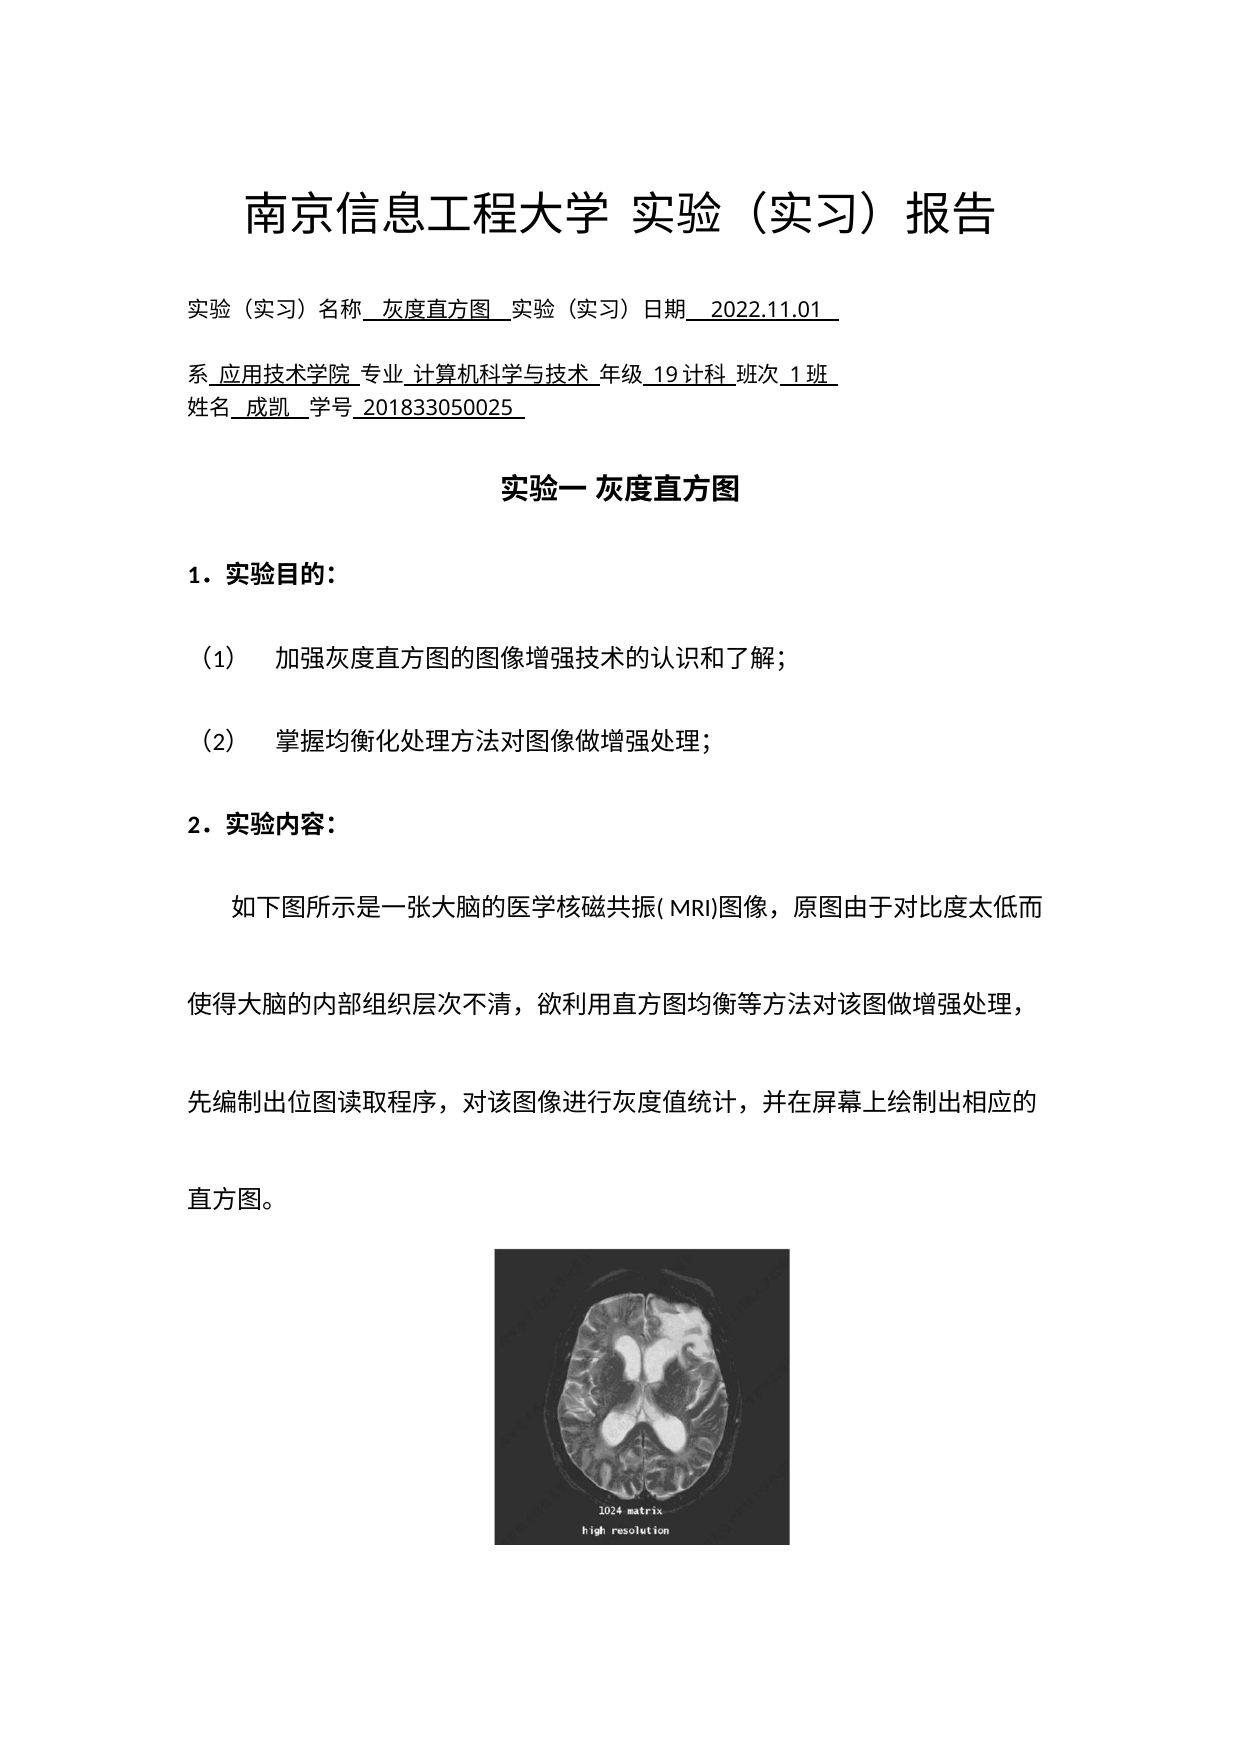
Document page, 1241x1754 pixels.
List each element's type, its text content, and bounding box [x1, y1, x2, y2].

list 掌握均衡化处理方法对图像做增强处理； [187, 707, 1053, 772]
list 加强灰度直方图的图像增强技术的认识和了解； [187, 624, 1053, 689]
list 如下图所示是一张大脑的医学核磁共振( MRI)图像，原图由于对比度太低而使得大脑的内部组织层次不清，欲利用直方图均衡等方法对该图做增强处理，先编制出位图读取程序，对该图像进行灰度值统计，并在屏幕上绘制出相应的直方图。 [187, 873, 1053, 1231]
list 实验内容： [187, 790, 1053, 855]
list 实验目的： [187, 541, 1053, 606]
text 姓名 成凯 学号 201833050025 [187, 389, 1053, 422]
text 实验（实习）名称 灰度直方图 实验（实习）日期 2022.11.01 [187, 292, 1053, 324]
text 实验一 灰度直方图 [187, 454, 1053, 519]
text 南京信息工程大学 实验（实习）报告 [187, 162, 1053, 259]
text 系 应用技术学院 专业 计算机科学与技术 年级 19计科 班次 1班 [187, 357, 1053, 389]
picture [494, 1248, 790, 1545]
